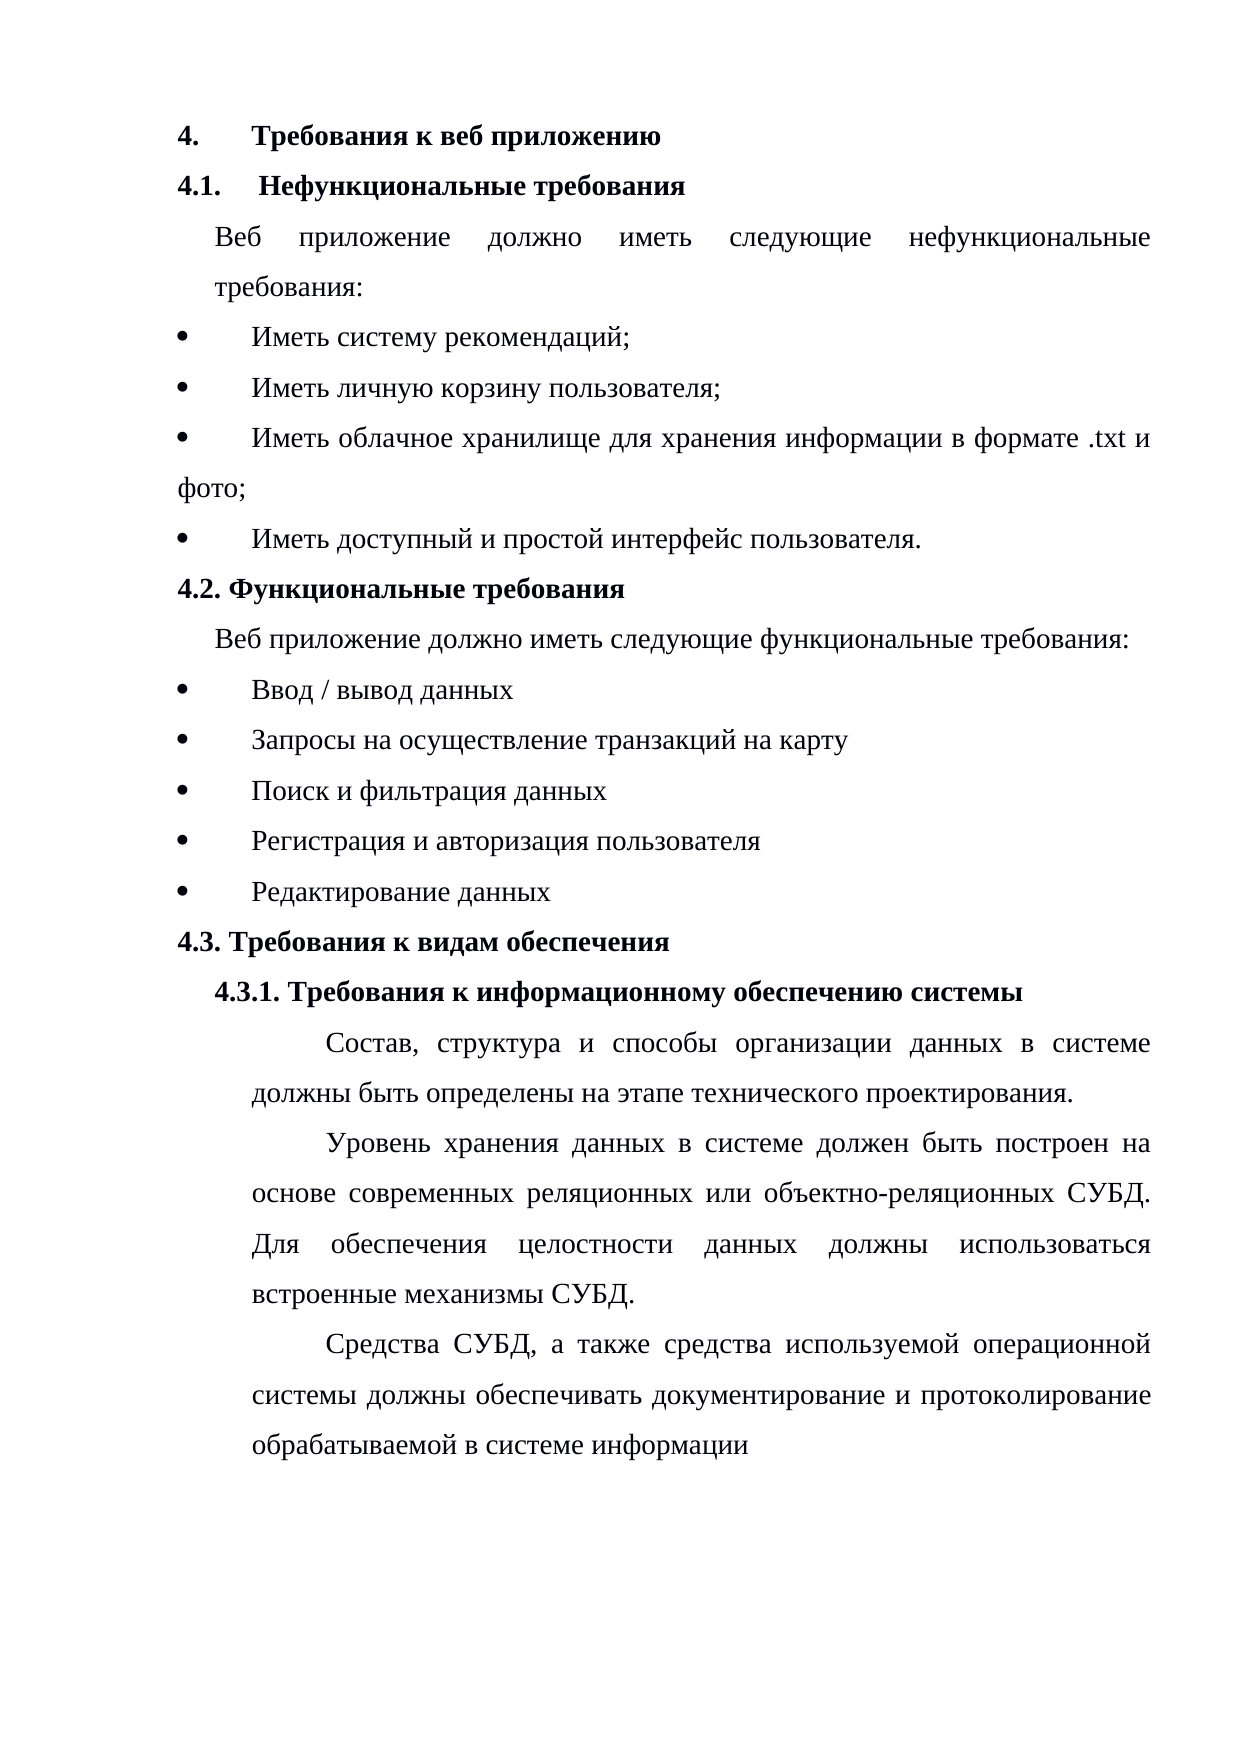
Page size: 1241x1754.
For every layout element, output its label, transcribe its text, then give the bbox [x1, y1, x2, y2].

list Нефункциональные требования [177, 168, 1152, 202]
text Веб приложение должно иметь следующие нефункциональные требования: [214, 219, 1152, 303]
text 4.2. Функциональные требования [177, 571, 1152, 605]
list Иметь личную корзину пользователя; [177, 370, 1152, 403]
text 4.3. Требования к видам обеспечения [177, 924, 1152, 958]
list Регистрация и авторизация пользователя [177, 823, 1152, 857]
list Поиск и фильтрация данных [177, 773, 1152, 806]
list Иметь систему рекомендаций; [177, 319, 1152, 353]
text 4.3.1. Требования к информационному обеспечению системы [214, 974, 1152, 1008]
text Состав, структура и способы организации данных в системе должны быть определены на этапе технического проектирования. [252, 1025, 1152, 1108]
list Запросы на осуществление транзакций на карту [177, 722, 1152, 756]
list Иметь доступный и простой интерфейс пользователя. [177, 521, 1152, 554]
text Веб приложение должно иметь следующие функциональные требования: [214, 622, 1152, 655]
list Иметь облачное хранилище для хранения информации в формате .txt и фото; [177, 420, 1152, 504]
list Требования к веб приложению [177, 118, 1152, 152]
text Уровень хранения данных в системе должен быть построен на основе современных реляционных или объектно-реляционных СУБД. Для обеспечения целостности данных должны использоваться встроенные механизмы СУБД. [252, 1125, 1152, 1310]
text Средства СУБД, а также средства используемой операционной системы должны обеспечивать документирование и протоколирование обрабатываемой в системе информации [252, 1327, 1152, 1461]
list Редактирование данных [177, 874, 1152, 907]
list Ввод / вывод данных [177, 672, 1152, 706]
